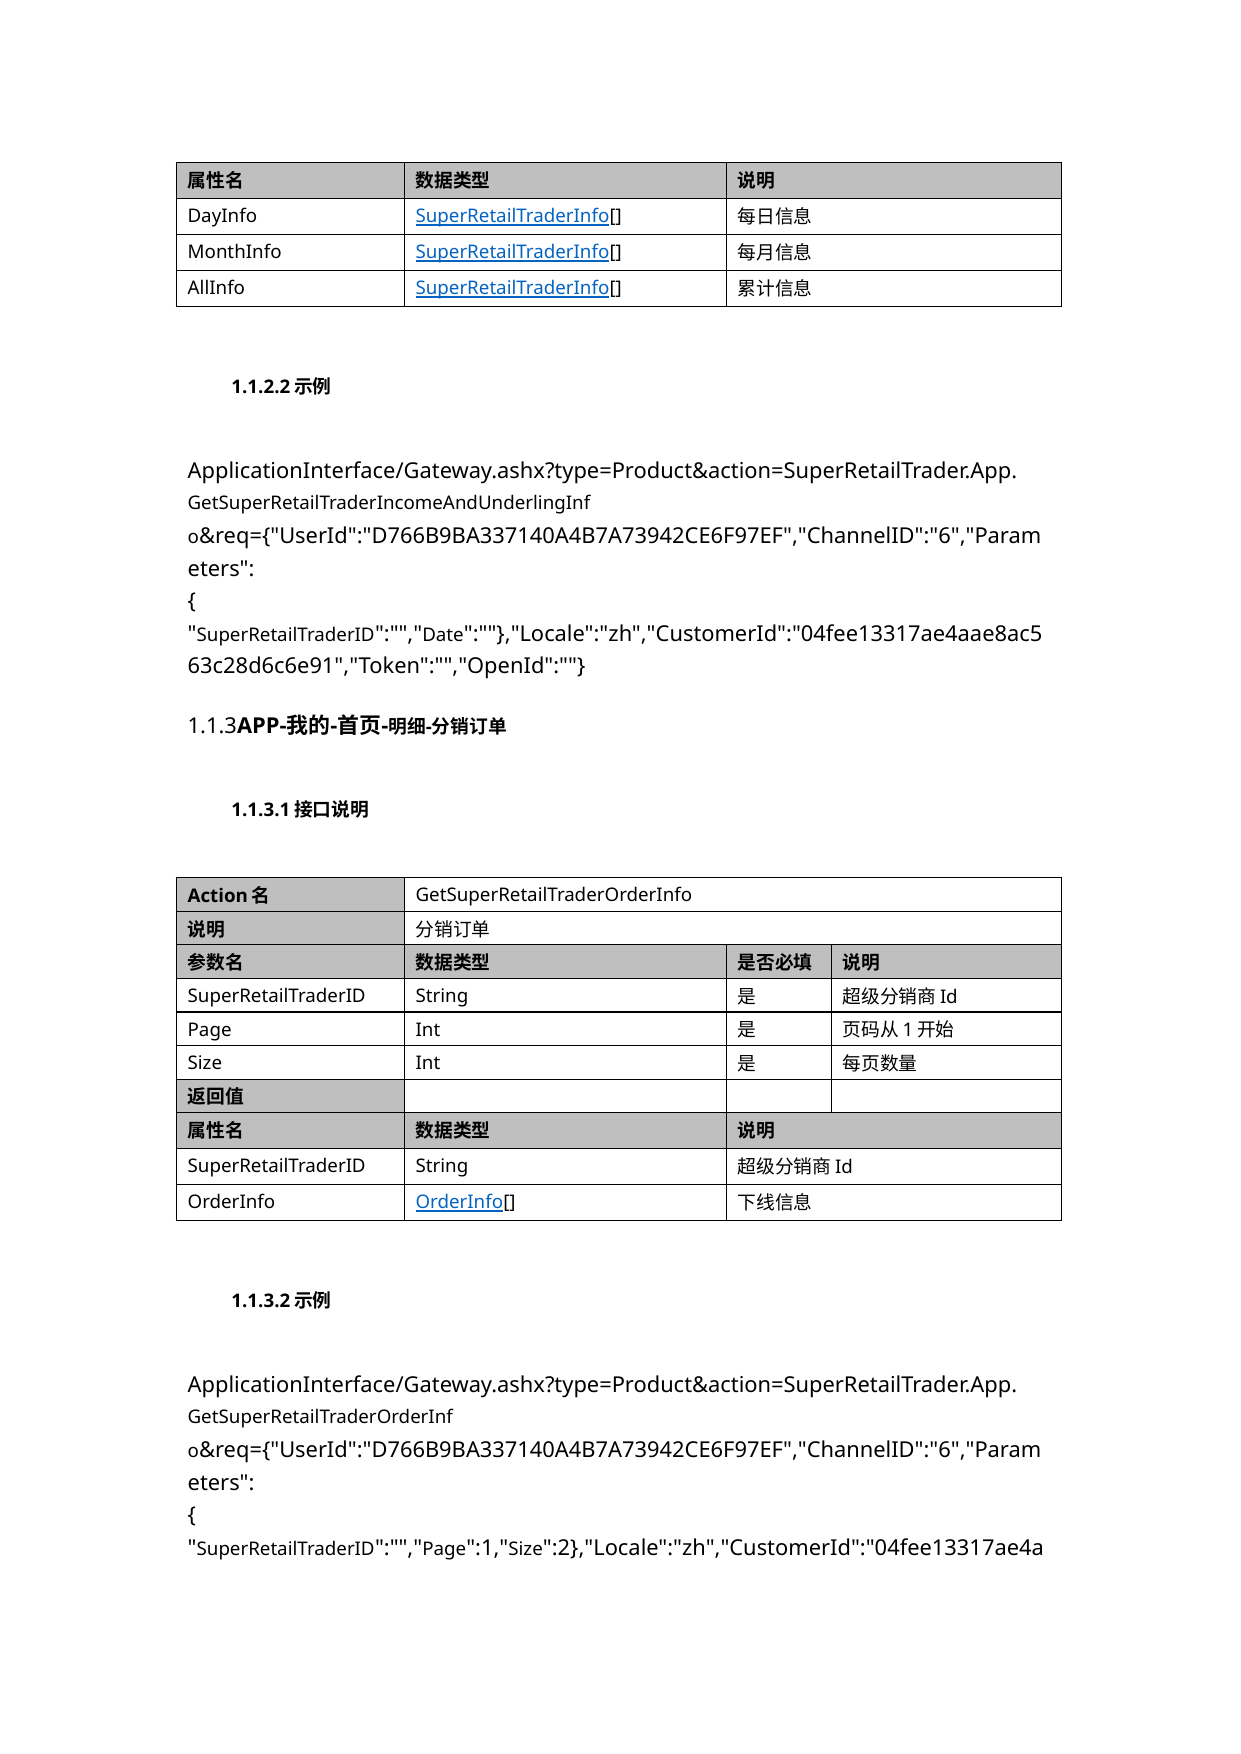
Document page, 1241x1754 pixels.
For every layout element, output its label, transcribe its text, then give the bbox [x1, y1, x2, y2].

table_cell Page [177, 1013, 404, 1045]
table_cell Int [405, 1046, 726, 1078]
table_cell 下线信息 [727, 1185, 1061, 1220]
table_cell [727, 1080, 831, 1112]
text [187, 1368, 1053, 1563]
table_cell 是 [727, 1046, 831, 1078]
table_cell 超级分销商Id [832, 979, 1061, 1011]
table_cell 属性名 [177, 1113, 404, 1148]
table_cell OrderInfo[] [405, 1185, 726, 1220]
table_cell 属性名 [177, 163, 404, 198]
table_cell 每页数量 [832, 1046, 1061, 1078]
table_cell AllInfo [177, 271, 404, 306]
table_cell OrderInfo [177, 1185, 404, 1220]
table_cell SuperRetailTraderInfo[] [405, 235, 726, 270]
table_cell SuperRetailTraderInfo[] [405, 199, 726, 234]
subtitle 1.1.2.2示例 [187, 369, 1053, 401]
table_cell 数据类型 [405, 945, 726, 978]
table_cell 页码从1开始 [832, 1013, 1061, 1045]
text ApplicationInterface/Gateway.ashx?type=Product&action=SuperRetailTrader.App. GetSuperRetailTraderIncomeAndUnderlingInfo&req={"UserId":"D766B9BA337140A4B7A73942CE6F97EF","ChannelID":"6","Parameters":{"SuperRetailTraderID":"","Date":""},"Locale":"zh","CustomerId":"04fee13317ae4aae8ac563c28d6c6e91","Token":"","OpenId":""} [187, 454, 1053, 681]
table_cell 是 [727, 1013, 831, 1045]
table_cell [405, 1080, 726, 1112]
table_cell 累计信息 [727, 271, 1061, 306]
table_cell 说明 [832, 945, 1061, 978]
table_cell SuperRetailTraderID [177, 979, 404, 1011]
table_cell 是否必填 [727, 945, 831, 978]
table_cell 数据类型 [405, 1113, 726, 1148]
table_cell 说明 [727, 163, 1061, 198]
table_header GetSuperRetailTraderOrderInfo [405, 878, 1061, 911]
table_cell 返回值 [177, 1080, 404, 1112]
table_cell SuperRetailTraderInfo[] [405, 271, 726, 306]
table_cell 每日信息 [727, 199, 1061, 234]
table_header Action名 [177, 878, 404, 911]
table_cell Size [177, 1046, 404, 1078]
table_cell 是 [727, 979, 831, 1011]
subtitle 1.1.3.1接口说明 [187, 792, 1053, 825]
subtitle 1.1.3.2示例 [187, 1283, 1053, 1315]
table_cell [832, 1080, 1061, 1112]
table_cell Int [405, 1013, 726, 1045]
table_cell String [405, 1149, 726, 1184]
subtitle 1.1.3APP-我的-首页-明细-分销订单 [187, 708, 1053, 740]
table_cell 参数名 [177, 945, 404, 978]
table_cell 说明 [177, 912, 404, 944]
table_cell DayInfo [177, 199, 404, 234]
table_cell SuperRetailTraderID [177, 1149, 404, 1184]
table_cell 说明 [727, 1113, 1061, 1148]
table_cell 分销订单 [405, 912, 1061, 944]
table_cell MonthInfo [177, 235, 404, 270]
table_cell 每月信息 [727, 235, 1061, 270]
table_cell 数据类型 [405, 163, 726, 198]
table_cell 超级分销商Id [727, 1149, 1061, 1184]
table_cell String [405, 979, 726, 1011]
